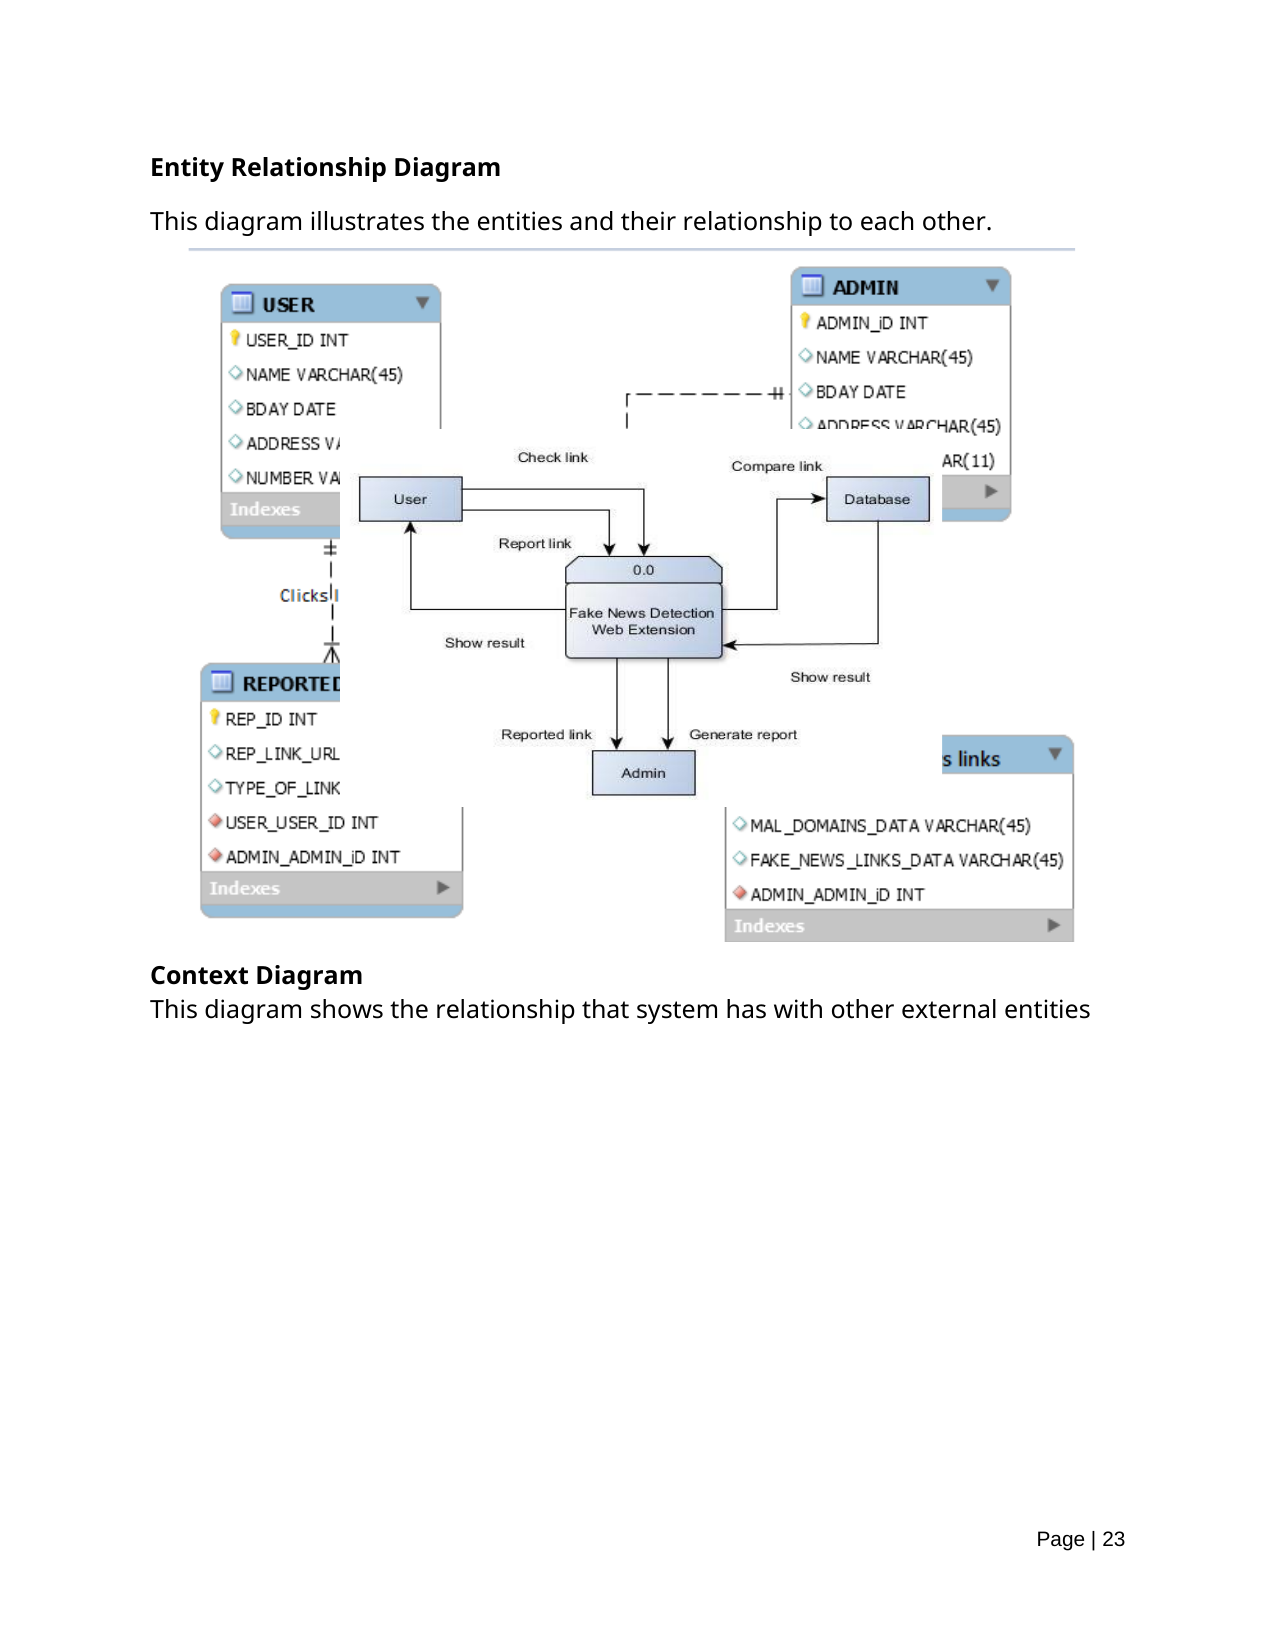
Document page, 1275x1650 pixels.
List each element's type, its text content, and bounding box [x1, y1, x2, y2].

text This diagram illustrates the entities and their relationship to each other. [150, 203, 1125, 237]
text This diagram shows the relationship that system has with other external entities [150, 992, 1125, 1026]
picture [188, 248, 1075, 942]
text Entity Relationship Diagram [150, 150, 1125, 184]
